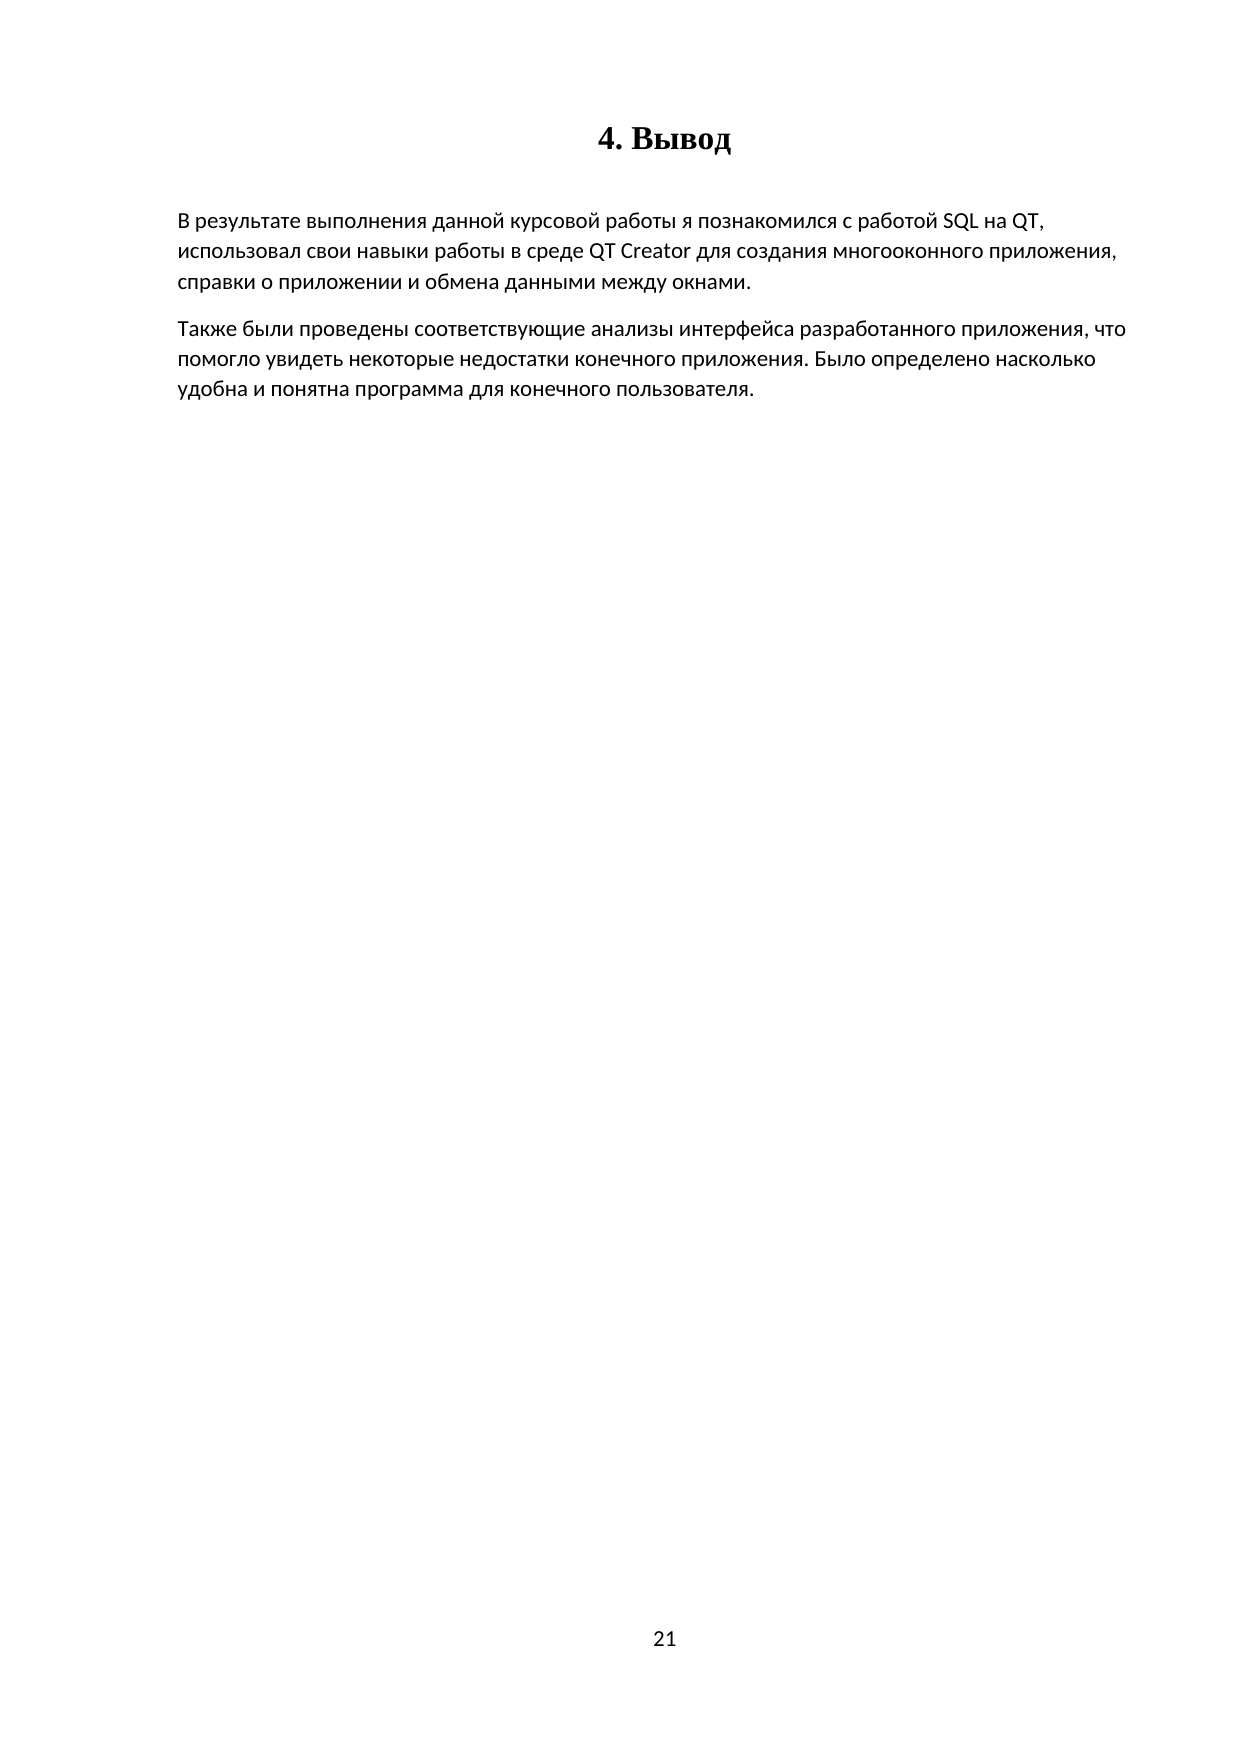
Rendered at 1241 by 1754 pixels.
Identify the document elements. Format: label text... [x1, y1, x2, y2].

text Также были проведены соответствующие анализы интерфейса разработанного приложения, что помогло увидеть некоторые недостатки конечного приложения. Было определено насколько удобна и понятна программа для конечного пользователя. [177, 314, 1152, 402]
text В результате выполнения данной курсовой работы я познакомился с работой SQL на QT, использовал свои навыки работы в среде QT Creator для создания многооконного приложения, справки о приложении и обмена данными между окнами. [177, 206, 1152, 295]
subtitle 4. Вывод [177, 118, 1152, 156]
